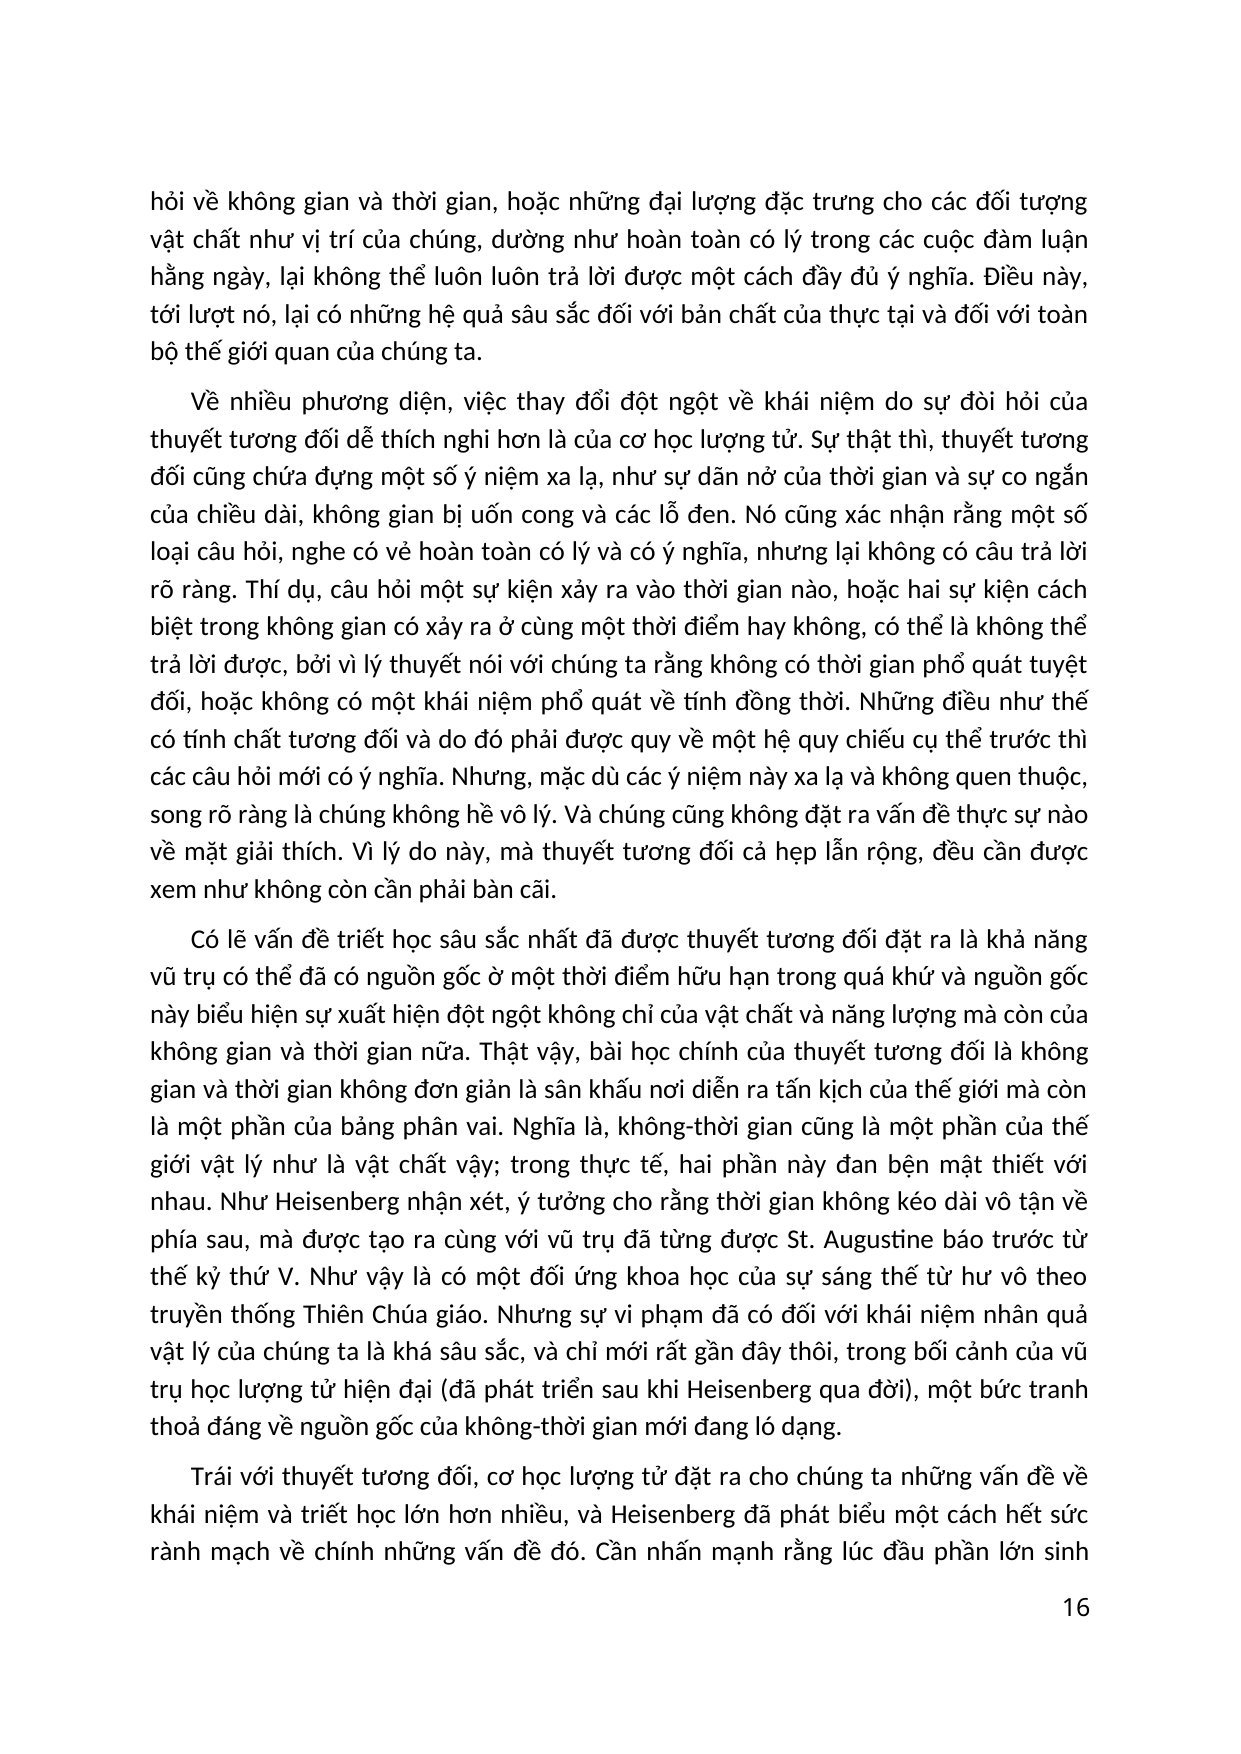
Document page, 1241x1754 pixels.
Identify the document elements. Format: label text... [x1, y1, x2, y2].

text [150, 180, 1090, 367]
text Có lẽ vấn đề triết học sâu sắc nhất đã được thuyết tương đối đặt ra là khả năng vũ trụ có thể đã có nguồn gốc ờ một thời điểm hữu hạn trong quá khứ và nguồn gốc này biểu hiện sự xuất hiện đột ngột không chỉ của vật chất và năng lượng mà còn của không gian và thời gian nữa. Thật vậy, bài học chính của thuyết tương đối là không gian và thời gian không đơn giản là sân khấu nơi diễn ra tấn kịch của thế giới mà còn là một phần của bảng phân vai. Nghĩa là, không-thời gian cũng là một phần của thế giới vật lý như là vật chất vậy; trong thực tế, hai phần này đan bện mật thiết với nhau. Như Heisenberg nhận xét, ý tưởng cho rằng thời gian không kéo dài vô tận về phía sau, mà được tạo ra cùng với vũ trụ đã từng được St. Augustine báo trước từ thế kỷ thứ V. Như vậy là có một đối ứng khoa học của sự sáng thế từ hư vô theo truyền thống Thiên Chúa giáo. Nhưng sự vi phạm đã có đối với khái niệm nhân quả vật lý của chúng ta là khá sâu sắc, và chỉ mới rất gần đây thôi, trong bối cảnh của vũ trụ học lượng tử hiện đại (đã phát triển sau khi Heisenberg qua đời), một bức tranh thoả đáng về nguồn gốc của không-thời gian mới đang ló dạng. [150, 917, 1090, 1442]
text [150, 1455, 1090, 1567]
text Về nhiều phương diện, việc thay đổi đột ngột về khái niệm do sự đòi hỏi của thuyết tương đối dễ thích nghi hơn là của cơ học lượng tử. Sự thật thì, thuyết tương đối cũng chứa đựng một số ý niệm xa lạ, như sự dãn nở của thời gian và sự co ngắn của chiều dài, không gian bị uốn cong và các lỗ đen. Nó cũng xác nhận rằng một số loại câu hỏi, nghe có vẻ hoàn toàn có lý và có ý nghĩa, nhưng lại không có câu trả lời rõ ràng. Thí dụ, câu hỏi một sự kiện xảy ra vào thời gian nào, hoặc hai sự kiện cách biệt trong không gian có xảy ra ở cùng một thời điểm hay không, có thể là không thể trả lời được, bởi vì lý thuyết nói với chúng ta rằng không có thời gian phổ quát tuyệt đối, hoặc không có một khái niệm phổ quát về tính đồng thời. Những điều như thế có tính chất tương đối và do đó phải được quy về một hệ quy chiếu cụ thể trước thì các câu hỏi mới có ý nghĩa. Nhưng, mặc dù các ý niệm này xa lạ và không quen thuộc, song rõ ràng là chúng không hề vô lý. Và chúng cũng không đặt ra vấn đề thực sự nào về mặt giải thích. Vì lý do này, mà thuyết tương đối cả hẹp lẫn rộng, đều cần được xem như không còn cần phải bàn cãi. [150, 380, 1090, 905]
